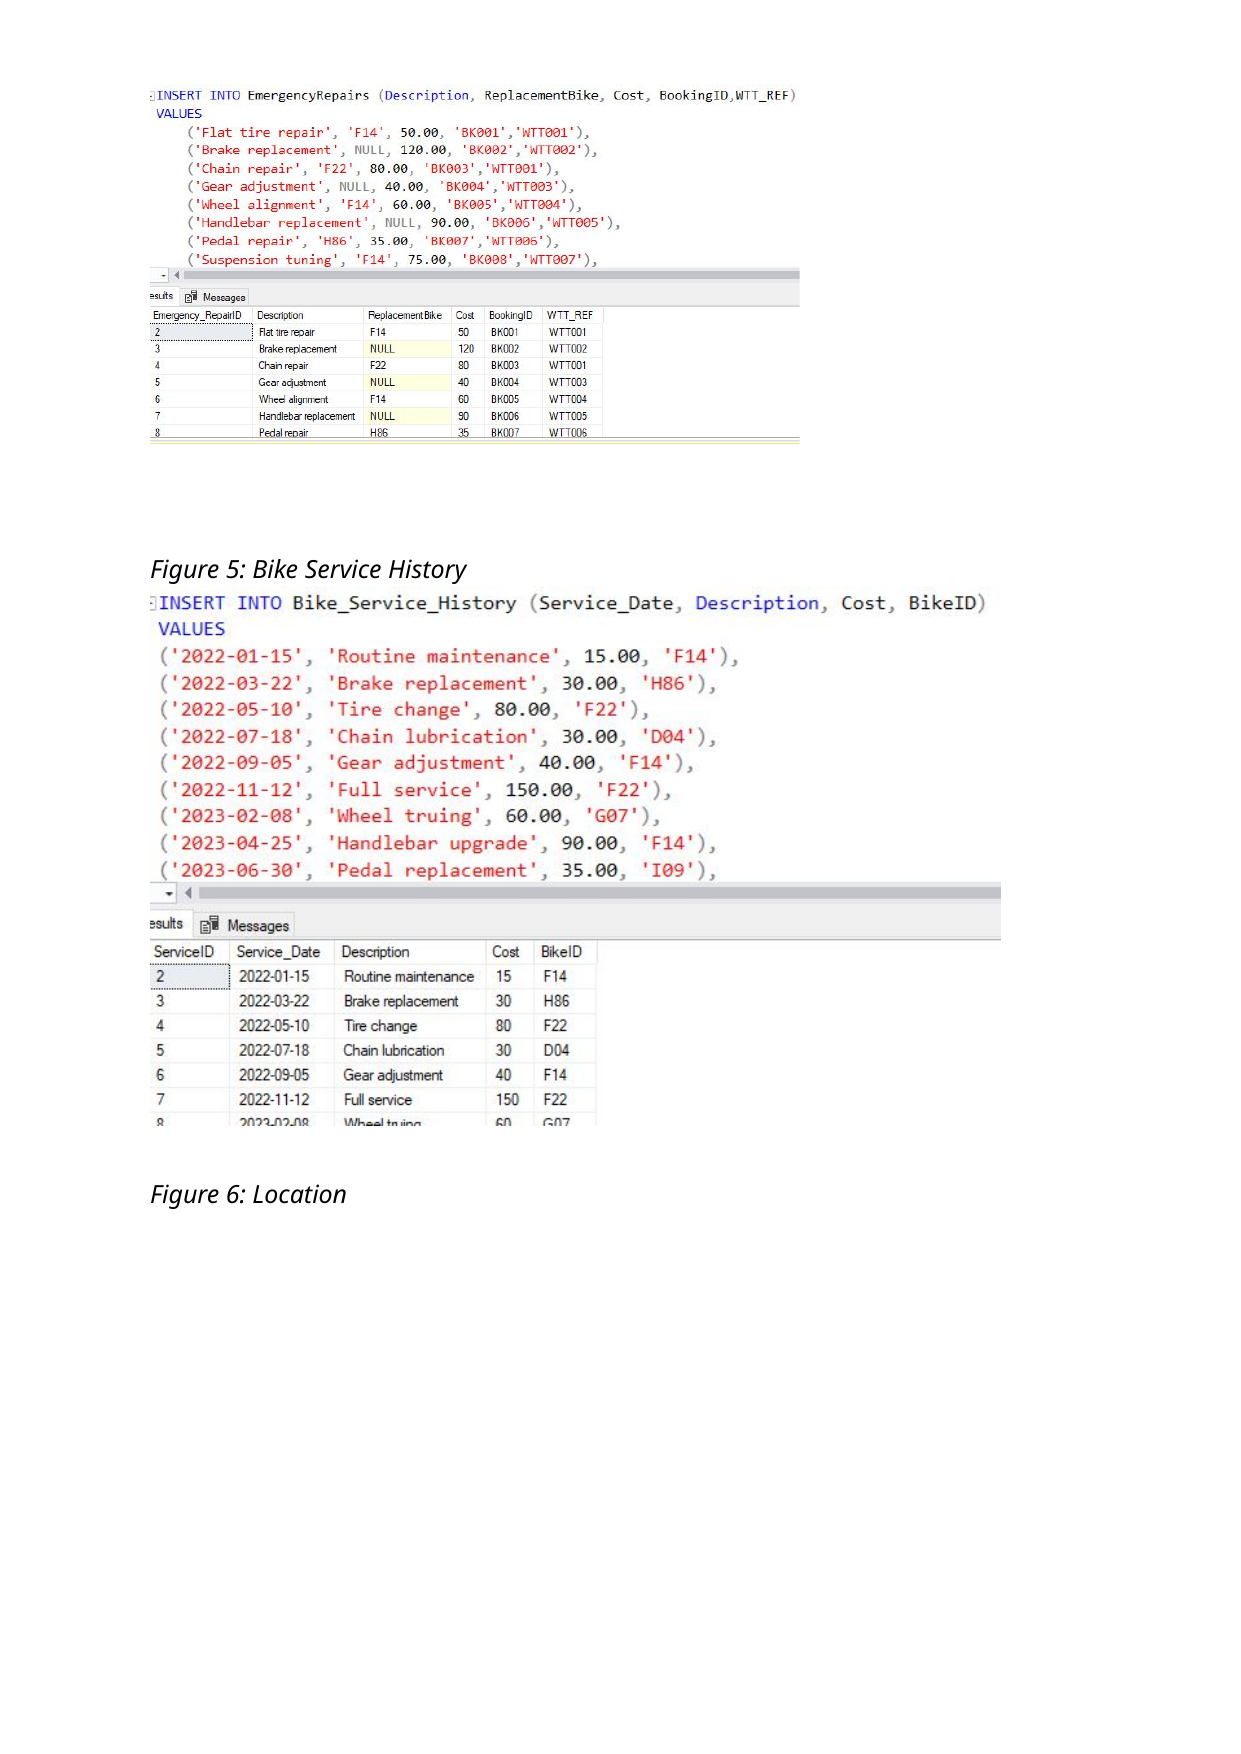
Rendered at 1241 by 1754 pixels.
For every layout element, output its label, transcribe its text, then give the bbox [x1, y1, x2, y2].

picture [150, 586, 1001, 1126]
text Figure 5: Bike Service History [150, 551, 1089, 585]
picture [150, 84, 800, 444]
text Figure 6: Location [150, 1177, 1089, 1211]
